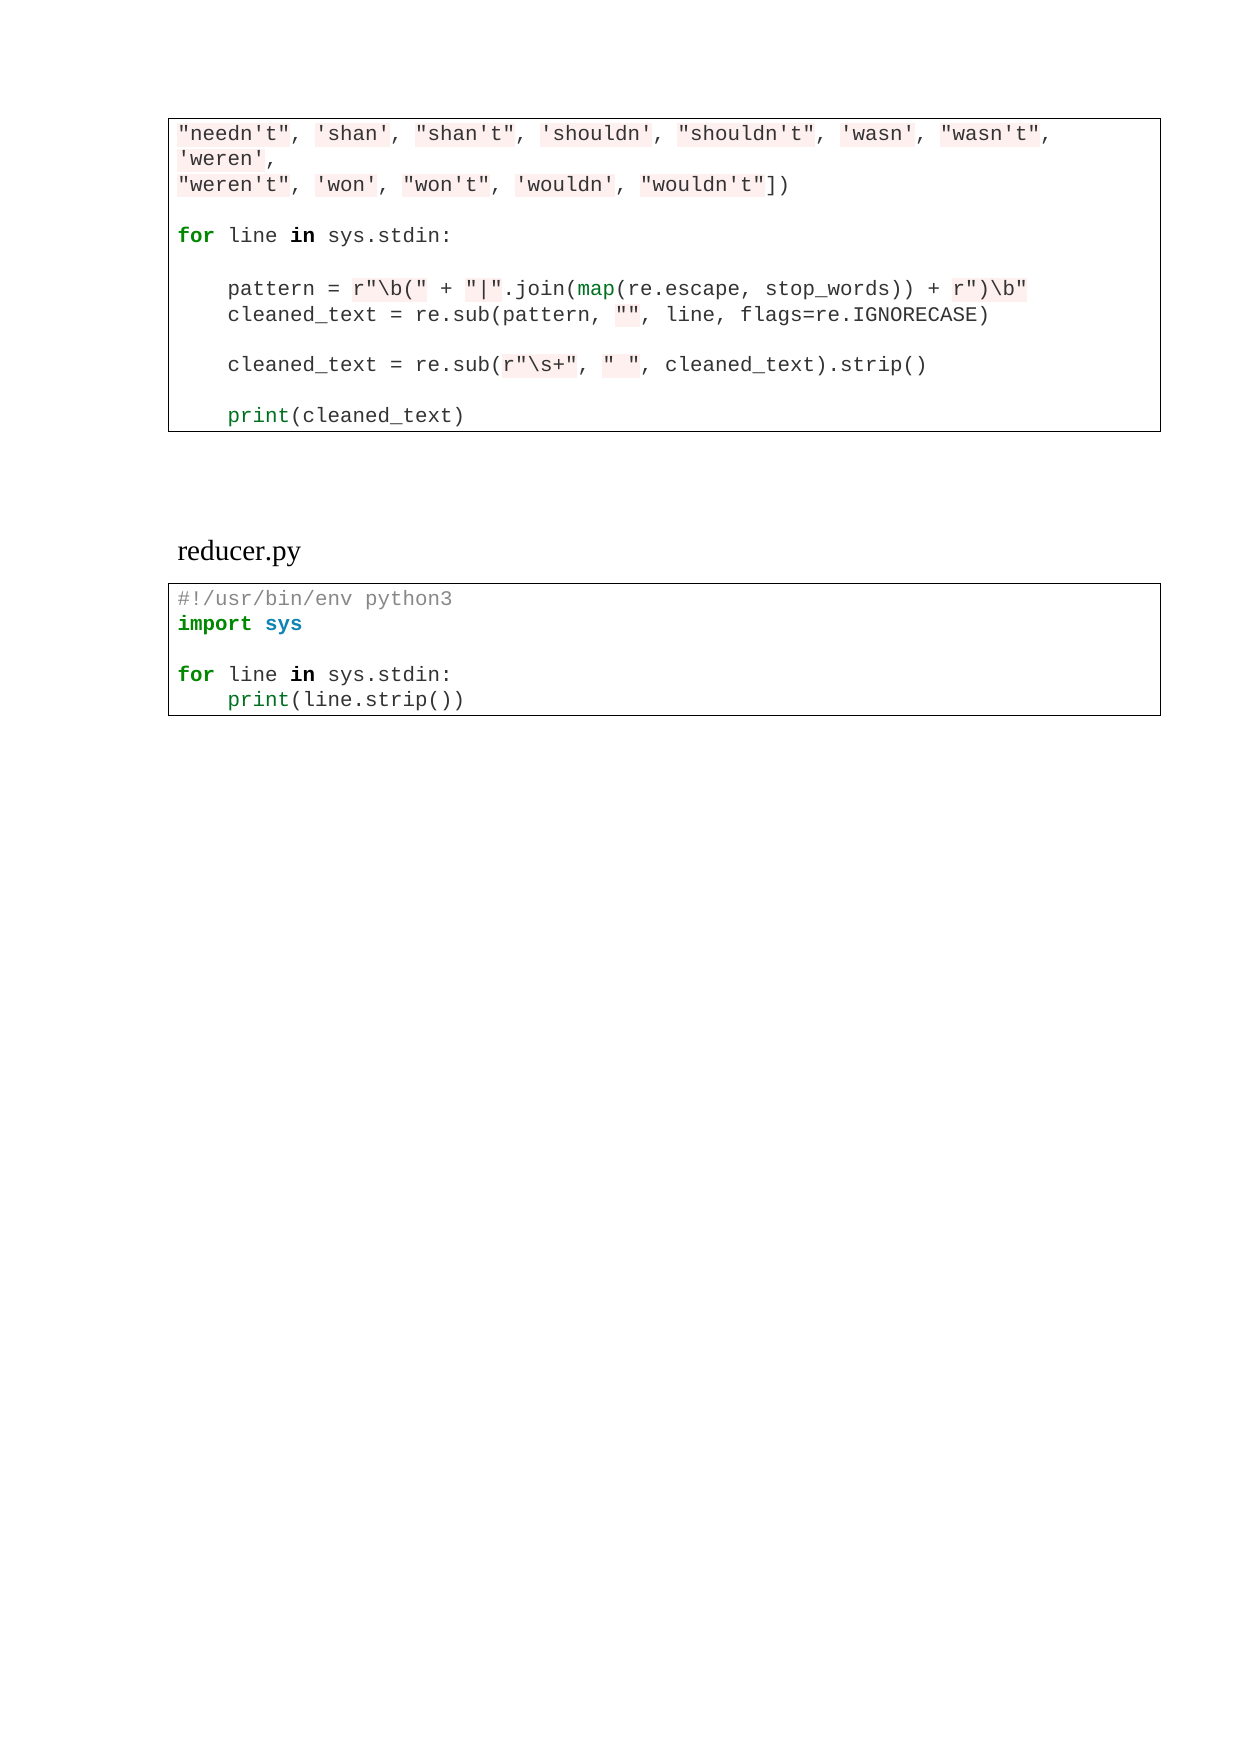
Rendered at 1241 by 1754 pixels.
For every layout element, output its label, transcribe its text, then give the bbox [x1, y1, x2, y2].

text pattern = r"\b(" + "|".join(map(re.escape, stop_words)) + r")\b" [177, 276, 1152, 302]
text #!/usr/bin/env python3 [169, 584, 1160, 611]
text cleaned_text = re.sub(r"\s+", " ", cleaned_text).strip() [177, 353, 1152, 378]
text print(cleaned_text) [169, 400, 1160, 431]
text for line in sys.stdin: [177, 662, 1152, 684]
text import sys [177, 611, 1152, 637]
text for line in sys.stdin: [177, 223, 1152, 248]
text reducer.py [177, 533, 1152, 566]
text "weren't", 'won', "won't", 'wouldn', "wouldn't"]) [177, 172, 1152, 197]
text print(line.strip()) [169, 684, 1160, 715]
text cleaned_text = re.sub(pattern, "", line, flags=re.IGNORECASE) [177, 302, 1152, 327]
text "needn't", 'shan', "shan't", 'shouldn', "shouldn't", 'wasn', "wasn't", 'weren', [169, 119, 1160, 172]
